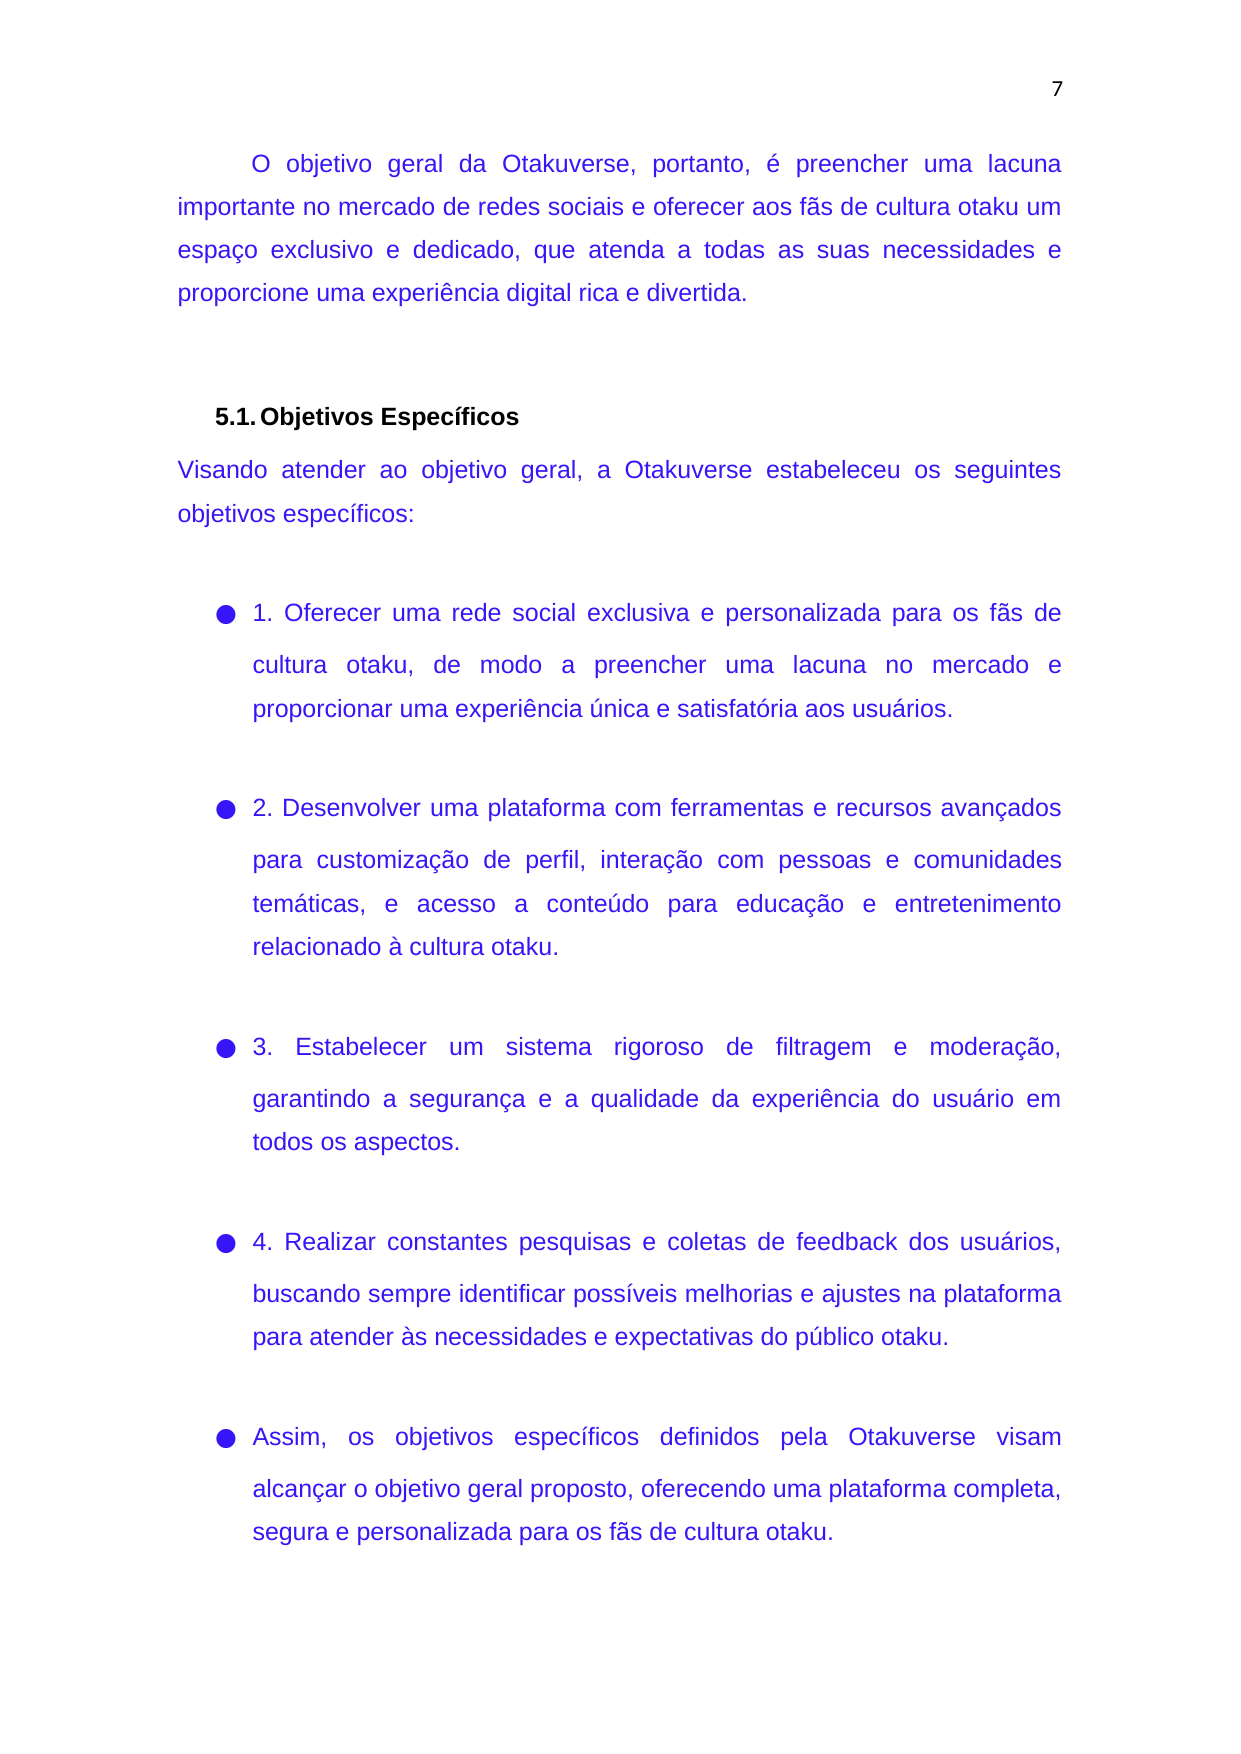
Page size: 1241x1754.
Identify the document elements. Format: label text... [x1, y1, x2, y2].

list 3. Estabelecer um sistema rigoroso de filtragem e moderação, garantindo a segurança e a qualidade da experiência do usuário em todos os aspectos. [215, 1018, 1063, 1155]
text O objetivo geral da Otakuverse, portanto, é preencher uma lacuna importante no mercado de redes sociais e oferecer aos fãs de cultura otaku um espaço exclusivo e dedicado, que atenda a todas as suas necessidades e proporcione uma experiência digital rica e divertida. [177, 148, 1063, 307]
list 2. Desenvolver uma plataforma com ferramentas e recursos avançados para customização de perfil, interação com pessoas e comunidades temáticas, e acesso a conteúdo para educação e entretenimento relacionado à cultura otaku. [215, 780, 1063, 960]
list 4. Realizar constantes pesquisas e coletas de feedback dos usuários, buscando sempre identificar possíveis melhorias e ajustes na plataforma para atender às necessidades e expectativas do público otaku. [215, 1213, 1063, 1350]
text Visando atender ao objetivo geral, a Otakuverse estabeleceu os seguintes objetivos específicos: [177, 455, 1063, 527]
list Assim, os objetivos específicos definidos pela Otakuverse visam alcançar o objetivo geral proposto, oferecendo uma plataforma completa, segura e personalizada para os fãs de cultura otaku. [215, 1408, 1063, 1545]
subtitle Objetivos Específicos [215, 402, 1063, 430]
list 1. Oferecer uma rede social exclusiva e personalizada para os fãs de cultura otaku, de modo a preencher uma lacuna no mercado e proporcionar uma experiência única e satisfatória aos usuários. [215, 585, 1063, 722]
